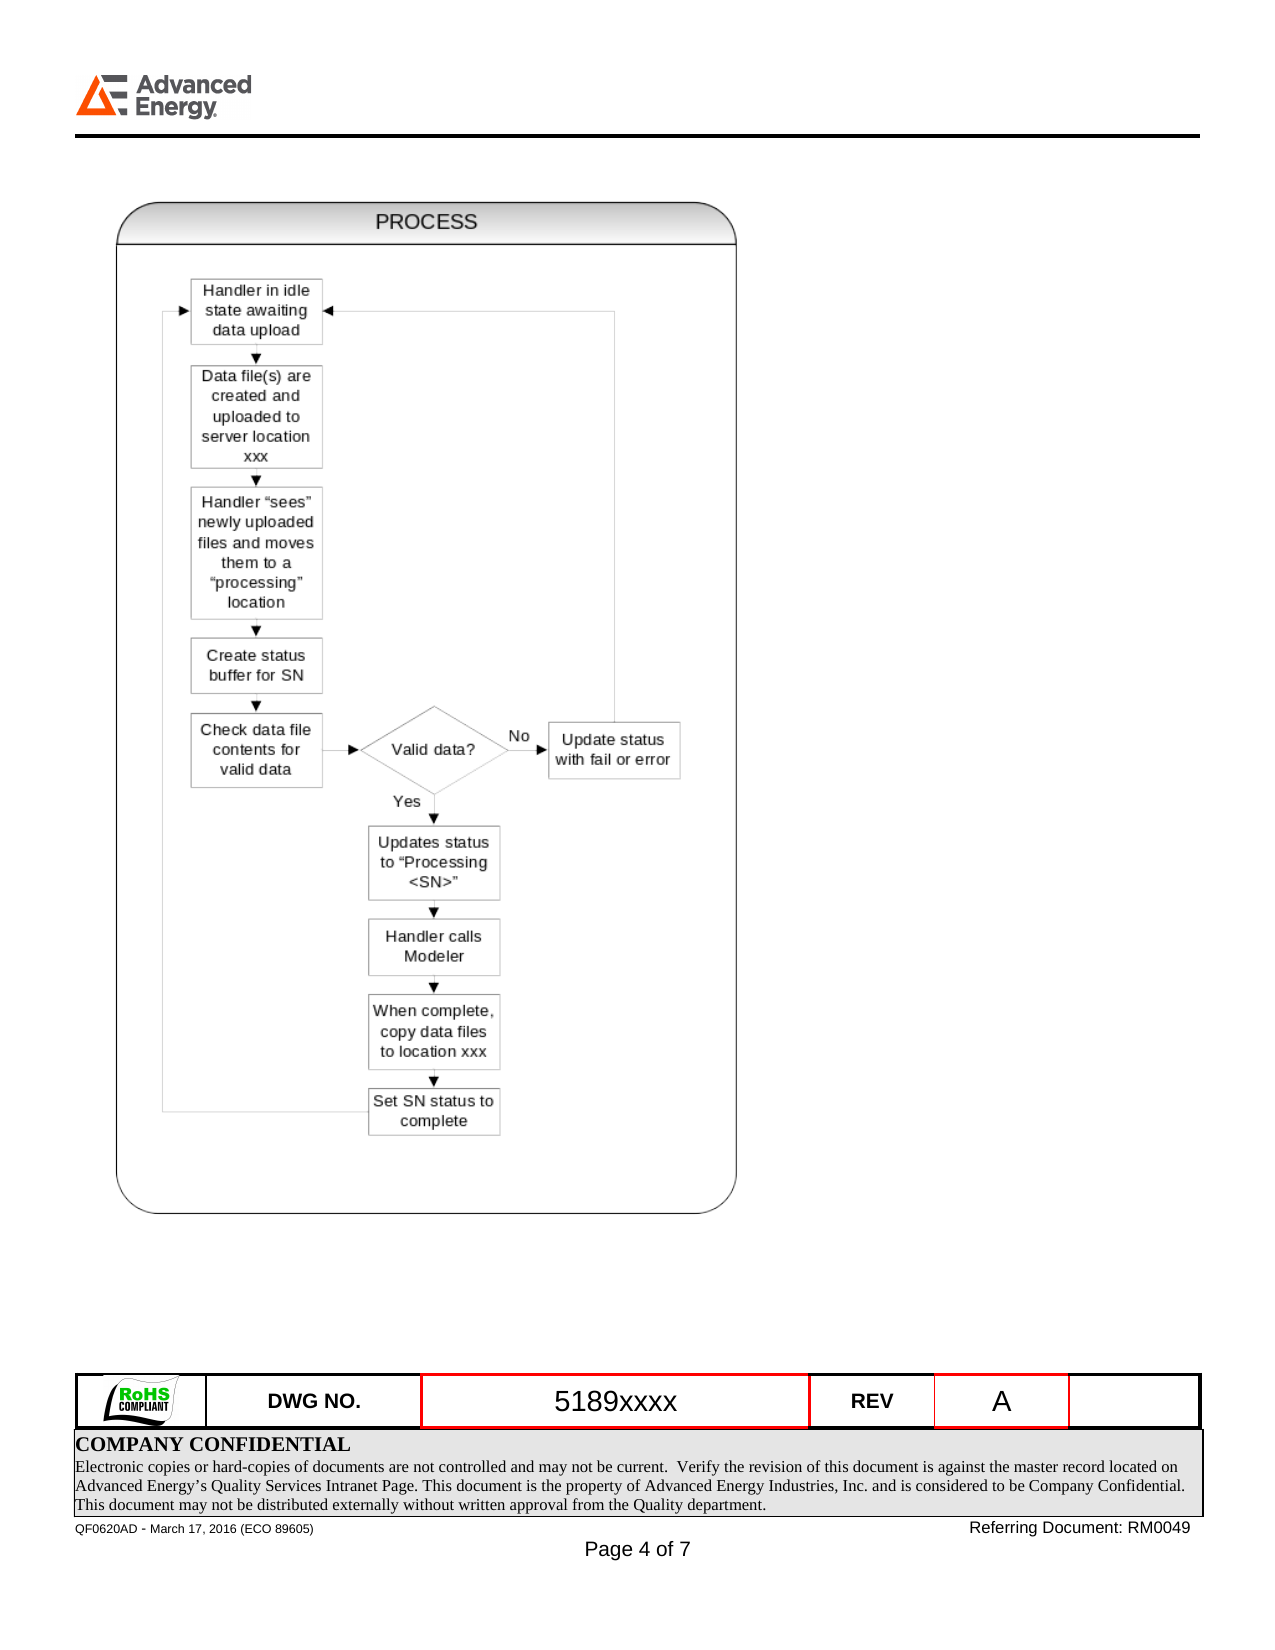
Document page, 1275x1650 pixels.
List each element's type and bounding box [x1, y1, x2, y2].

picture [75, 75, 252, 120]
picture [103, 1375, 180, 1426]
